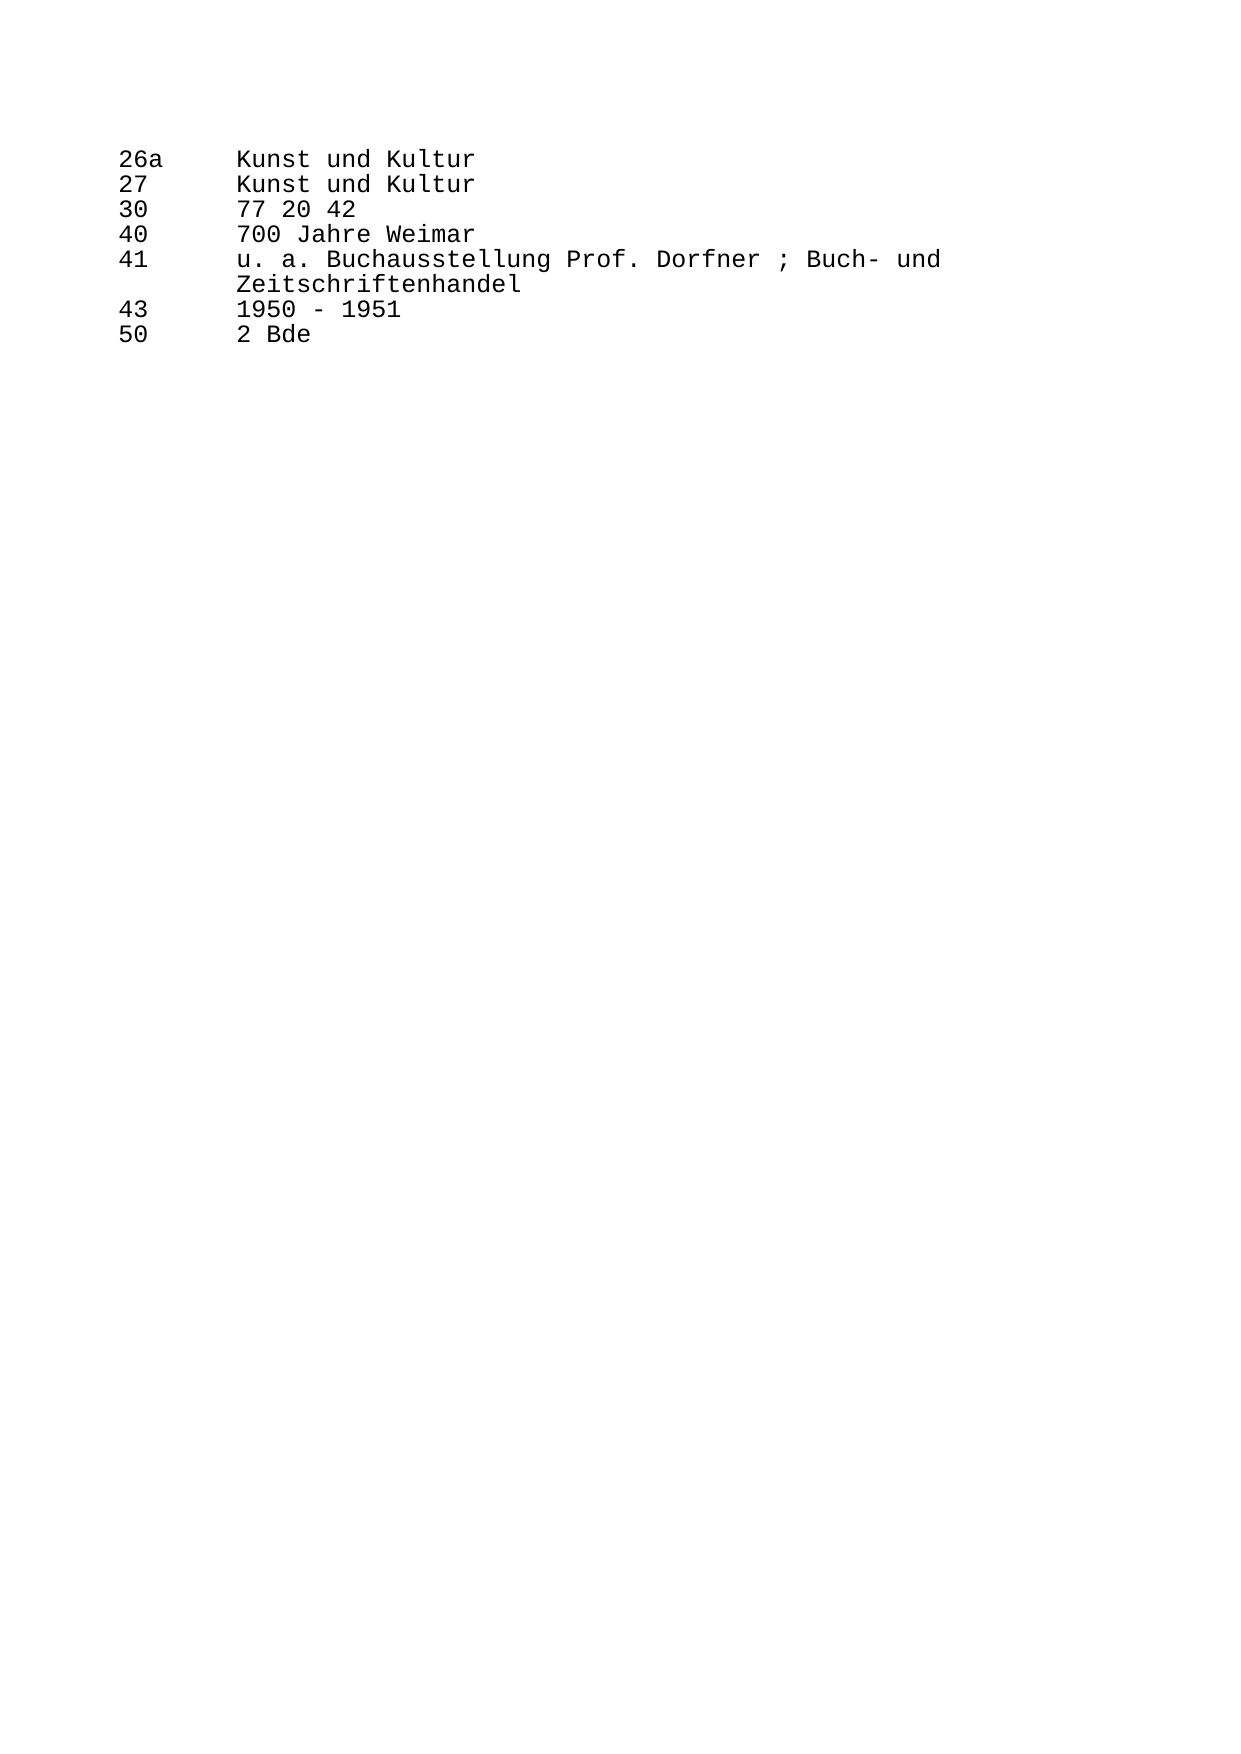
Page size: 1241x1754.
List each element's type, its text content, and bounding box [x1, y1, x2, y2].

text 41 u. a. s[Buchausstellung]s p[4{Prof.} 1{Dorfner}]p ; s[Buch<handel>]s- und s[Zeitschriftenhandel]s [118, 248, 1122, 298]
text 50 2 Bde [118, 323, 1122, 348]
text 26a Kunst und Kultur [118, 148, 1122, 173]
text 27 Kunst und Kultur [118, 173, 1122, 198]
text 30 77 20 42 [118, 198, 1122, 223]
text 40 700 Jahre o[Weimar]o [118, 223, 1122, 248]
text 43 1950 - 1951 [118, 298, 1122, 323]
